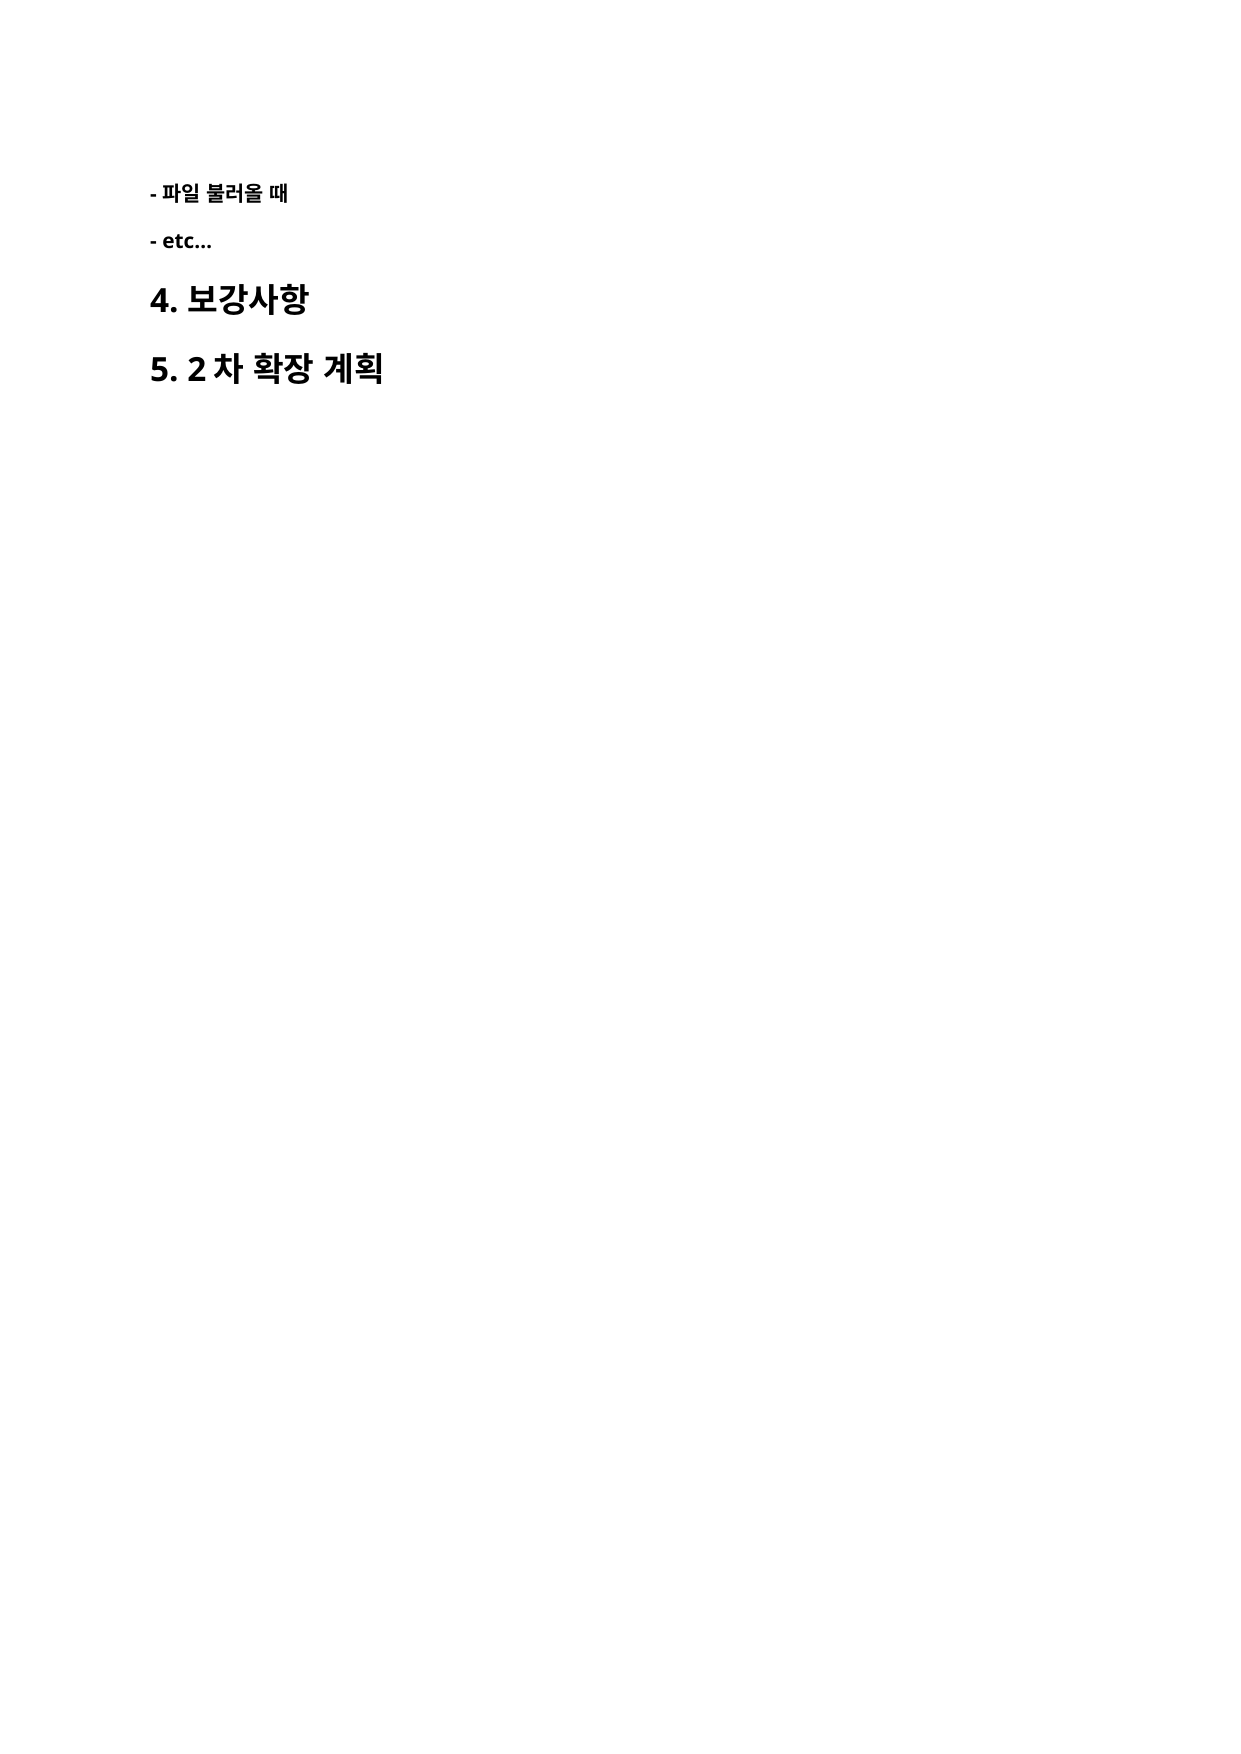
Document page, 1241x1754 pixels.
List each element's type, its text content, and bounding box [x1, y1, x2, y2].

text 4. 보강사항 [150, 274, 1090, 322]
text - etc… [150, 227, 1090, 255]
text - 파일 불러올 때 [150, 177, 1090, 207]
text 5. 2차 확장 계획 [150, 343, 1090, 391]
